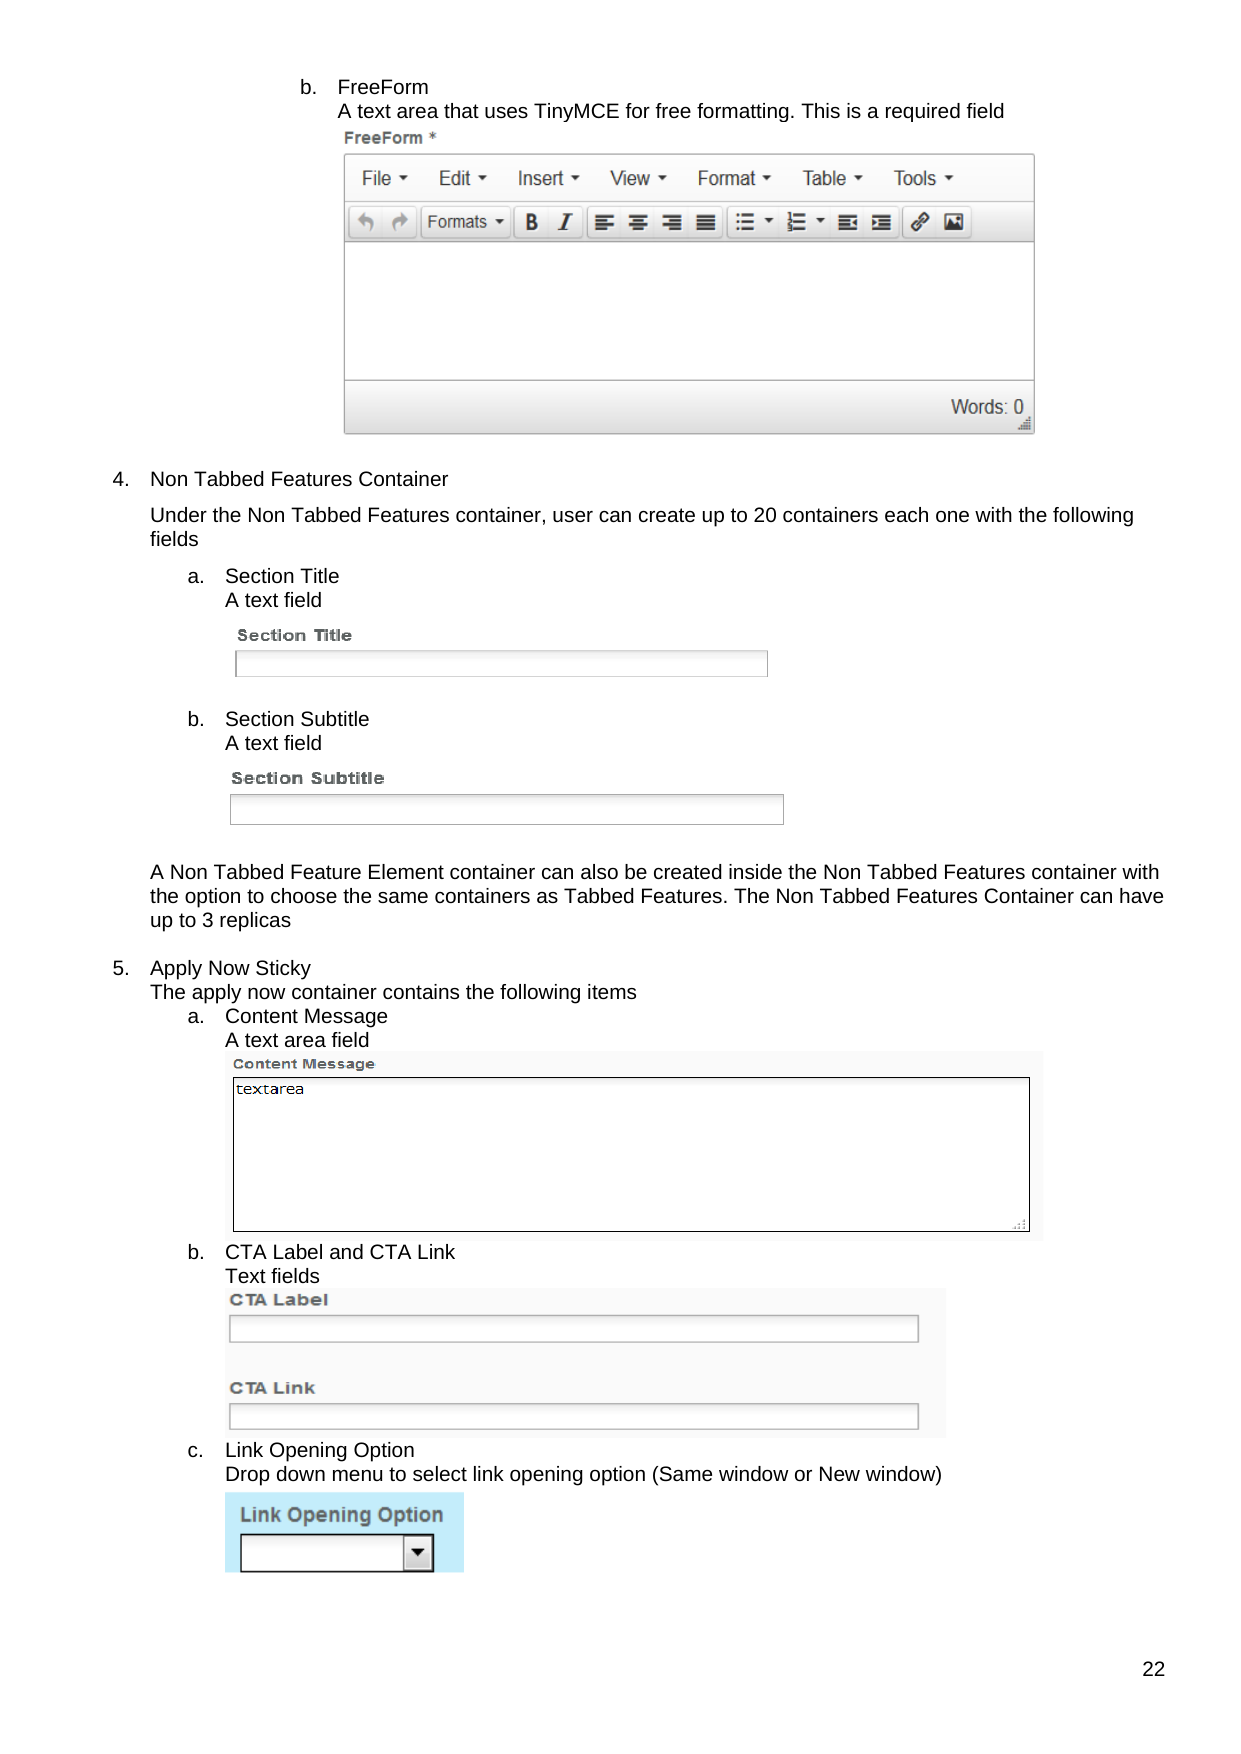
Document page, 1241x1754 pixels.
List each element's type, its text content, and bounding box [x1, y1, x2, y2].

list Link Opening Option Drop down menu to select link opening option (Same window or New window) [187, 1438, 1165, 1588]
list Section Subtitle A text field [187, 707, 1165, 754]
picture [225, 1486, 464, 1589]
text A Non Tabbed Feature Element container can also be created inside the Non Tabbed Features container with the option to choose the same containers as Tabbed Features. The Non Tabbed Features Container can have up to 3 replicas [150, 860, 1165, 932]
picture [337, 122, 1043, 443]
picture [225, 1288, 947, 1438]
picture [225, 624, 788, 694]
list Non Tabbed Features Container [112, 467, 1165, 491]
picture [225, 1051, 1044, 1241]
text Under the Non Tabbed Features container, user can create up to 20 containers each one with the following fields [150, 503, 1165, 551]
picture [225, 767, 811, 836]
list Apply Now Sticky The apply now container contains the following items [112, 956, 1165, 1003]
list Section Title A text field [187, 564, 1165, 612]
